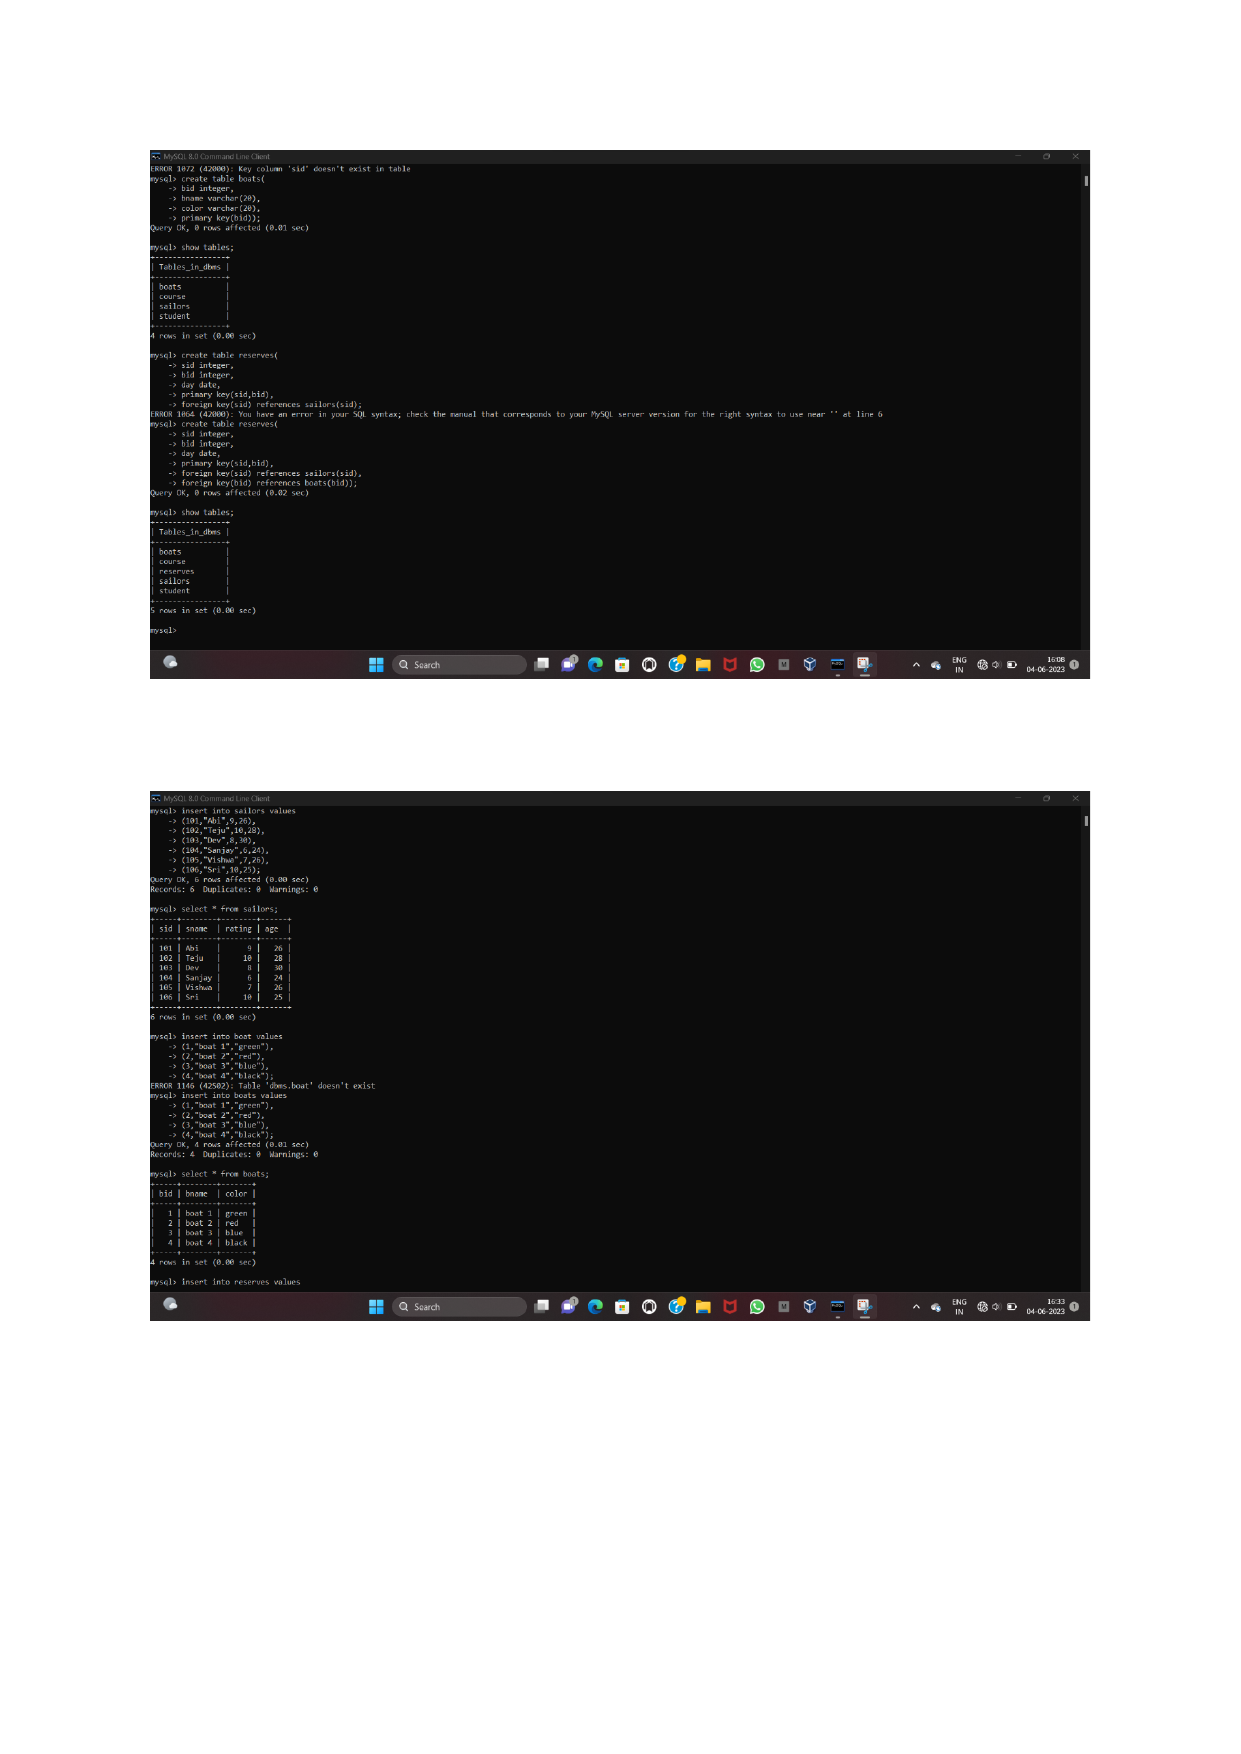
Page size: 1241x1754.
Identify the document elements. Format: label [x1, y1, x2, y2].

picture [150, 150, 1091, 679]
picture [150, 791, 1091, 1321]
